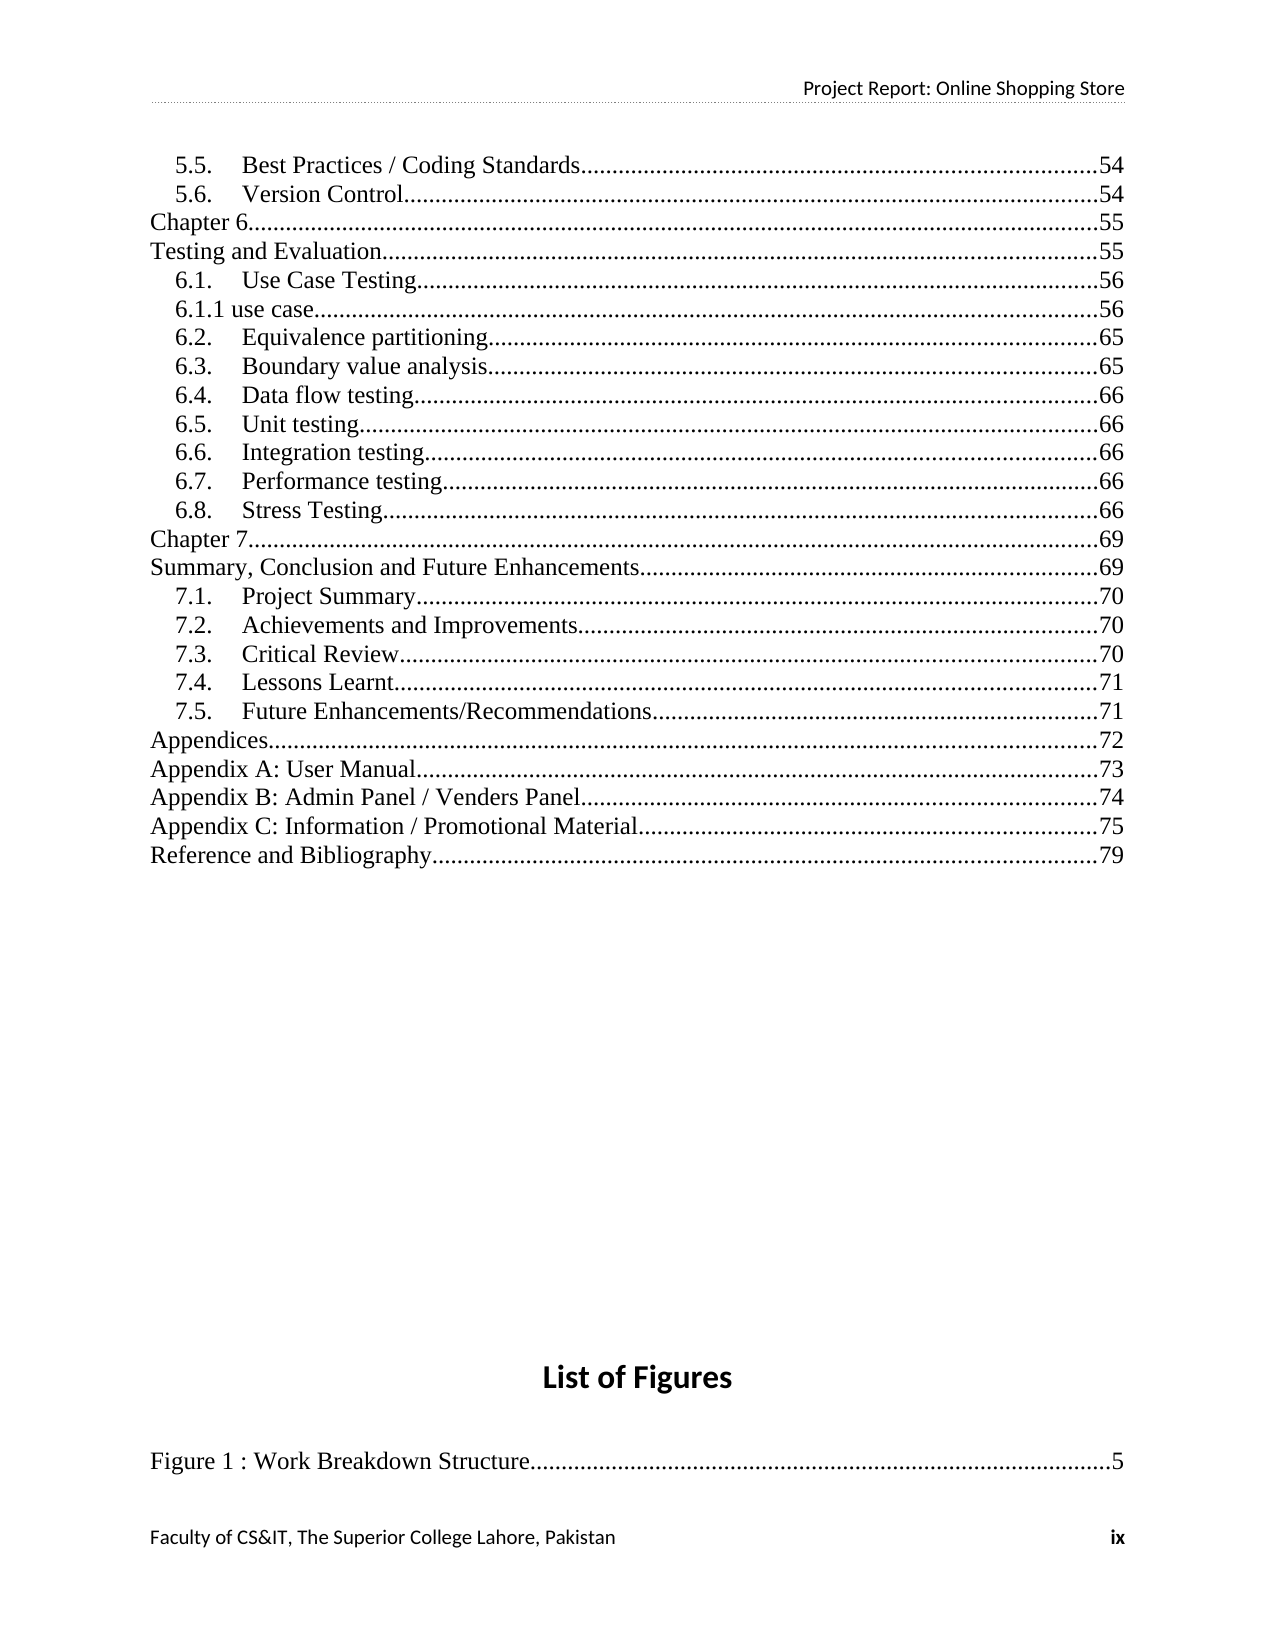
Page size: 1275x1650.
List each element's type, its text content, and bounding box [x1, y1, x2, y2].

text Figure 1 : Work Breakdown Structure 5 [150, 1446, 1125, 1475]
text Appendix B: Admin Panel / Venders Panel 74 [150, 782, 1125, 811]
text 6.1.1 use case 56 [175, 294, 1125, 322]
text Appendices 72 [150, 725, 1125, 754]
text Summary, Conclusion and Future Enhancements 69 [150, 552, 1125, 581]
text 7.2. Achievements and Improvements 70 [175, 610, 1125, 639]
text 6.8. Stress Testing 66 [175, 495, 1125, 524]
text 6.5. Unit testing 66 [175, 409, 1125, 437]
text 5.6. Version Control 54 [175, 179, 1125, 207]
text 7.1. Project Summary 70 [175, 581, 1125, 610]
text 6.6. Integration testing 66 [175, 437, 1125, 466]
text Chapter 6 55 [150, 207, 1125, 236]
text Chapter 7 69 [150, 524, 1125, 552]
subtitle List of Figures [150, 1357, 1125, 1397]
text 7.4. Lessons Learnt 71 [175, 667, 1125, 696]
text 6.4. Data flow testing 66 [175, 380, 1125, 409]
text 7.5. Future Enhancements/Recommendations 71 [175, 696, 1125, 725]
text Reference and Bibliography 79 [150, 840, 1125, 869]
text 6.2. Equivalence partitioning 65 [175, 322, 1125, 351]
text 7.3. Critical Review 70 [175, 639, 1125, 667]
text Appendix A: User Manual 73 [150, 754, 1125, 782]
text 5.5. Best Practices / Coding Standards 54 [175, 150, 1125, 179]
text 6.3. Boundary value analysis 65 [175, 351, 1125, 380]
text Testing and Evaluation 55 [150, 236, 1125, 265]
text 6.7. Performance testing 66 [175, 466, 1125, 495]
text 6.1. Use Case Testing 56 [175, 265, 1125, 294]
text Appendix C: Information / Promotional Material 75 [150, 811, 1125, 840]
